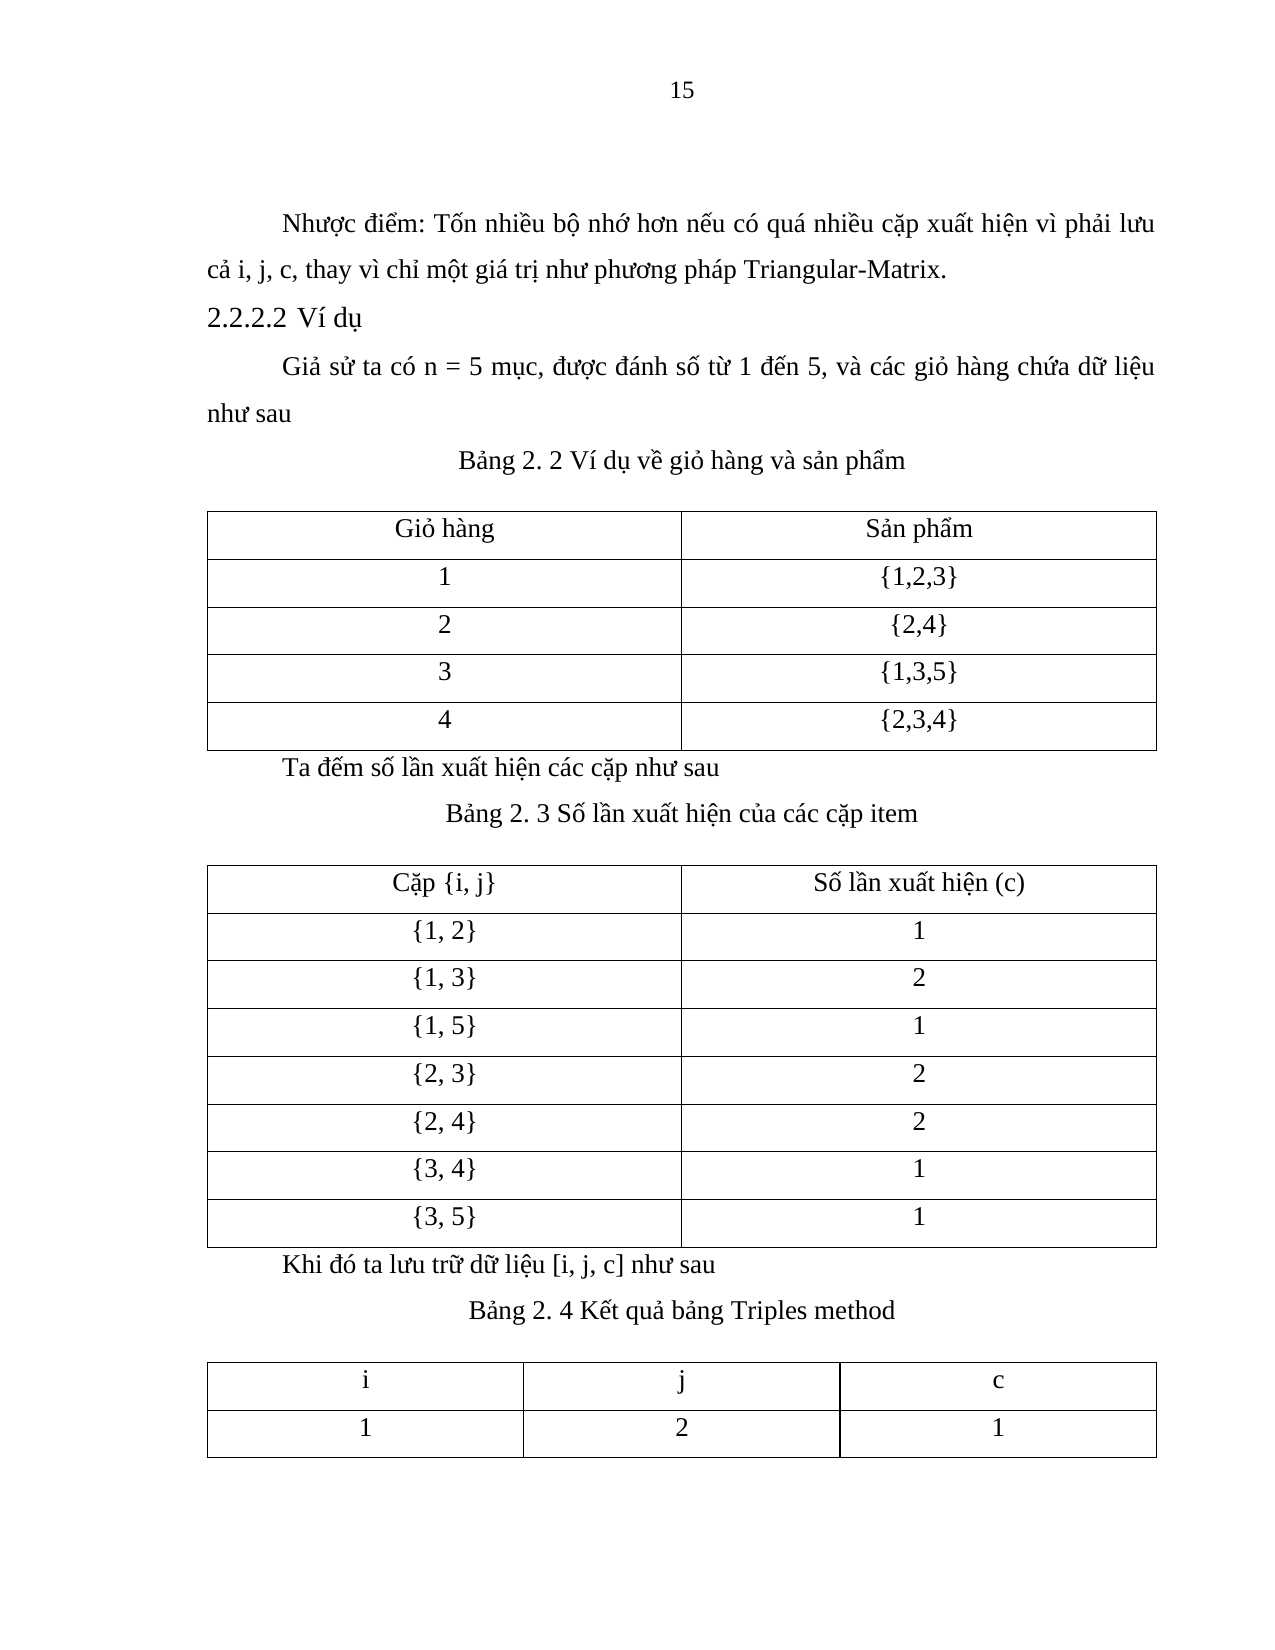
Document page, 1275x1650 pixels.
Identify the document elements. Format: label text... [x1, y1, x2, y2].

table_cell 2 [682, 961, 1156, 1008]
table_cell 1 [682, 1152, 1156, 1199]
table_cell 1 [682, 1200, 1156, 1247]
table_cell 2 [682, 1057, 1156, 1103]
table_cell 2 [208, 608, 681, 654]
text Khi đó ta lưu trữ dữ liệu [i, j, c] như sau [207, 1248, 1157, 1279]
table_cell 4 [208, 703, 681, 750]
table_cell 2 [682, 1105, 1156, 1151]
table_cell {2, 3} [208, 1057, 681, 1103]
table_header Số lần xuất hiện (c) [682, 866, 1156, 913]
table_cell {2,4} [682, 608, 1156, 654]
table_cell {1,3,5} [682, 655, 1156, 702]
table_cell 1 [682, 914, 1156, 960]
table_header Cặp {i, j} [208, 866, 681, 913]
text Giả sử ta có n = 5 mục, được đánh số từ 1 đến 5, và các giỏ hàng chứa dữ liệu như sau [207, 350, 1157, 428]
table_cell 2 [524, 1411, 839, 1457]
table_cell 1 [841, 1411, 1156, 1457]
table_header Sản phẩm [682, 512, 1156, 559]
table_cell {2, 4} [208, 1105, 681, 1151]
table_cell {1,2,3} [682, 560, 1156, 607]
table_cell 1 [682, 1009, 1156, 1056]
table_cell {1, 5} [208, 1009, 681, 1056]
table_cell {3, 5} [208, 1200, 681, 1247]
table_cell {1, 3} [208, 961, 681, 1008]
table_cell 1 [208, 1411, 523, 1457]
table_header i [208, 1363, 523, 1409]
table_cell {2,3,4} [682, 703, 1156, 750]
table_cell {1, 2} [208, 914, 681, 960]
table_header c [841, 1363, 1156, 1409]
text Nhược điểm: Tốn nhiều bộ nhớ hơn nếu có quá nhiều cặp xuất hiện vì phải lưu cả i, j, c, thay vì chỉ một giá trị như phương pháp Triangular-Matrix. [207, 207, 1157, 284]
table_cell 1 [208, 560, 681, 607]
table_header j [524, 1363, 839, 1409]
text Ta đếm số lần xuất hiện các cặp như sau [207, 751, 1157, 782]
table_cell {3, 4} [208, 1152, 681, 1199]
table_cell 3 [208, 655, 681, 702]
list Ví dụ [207, 300, 1157, 334]
table_header Giỏ hàng [208, 512, 681, 559]
